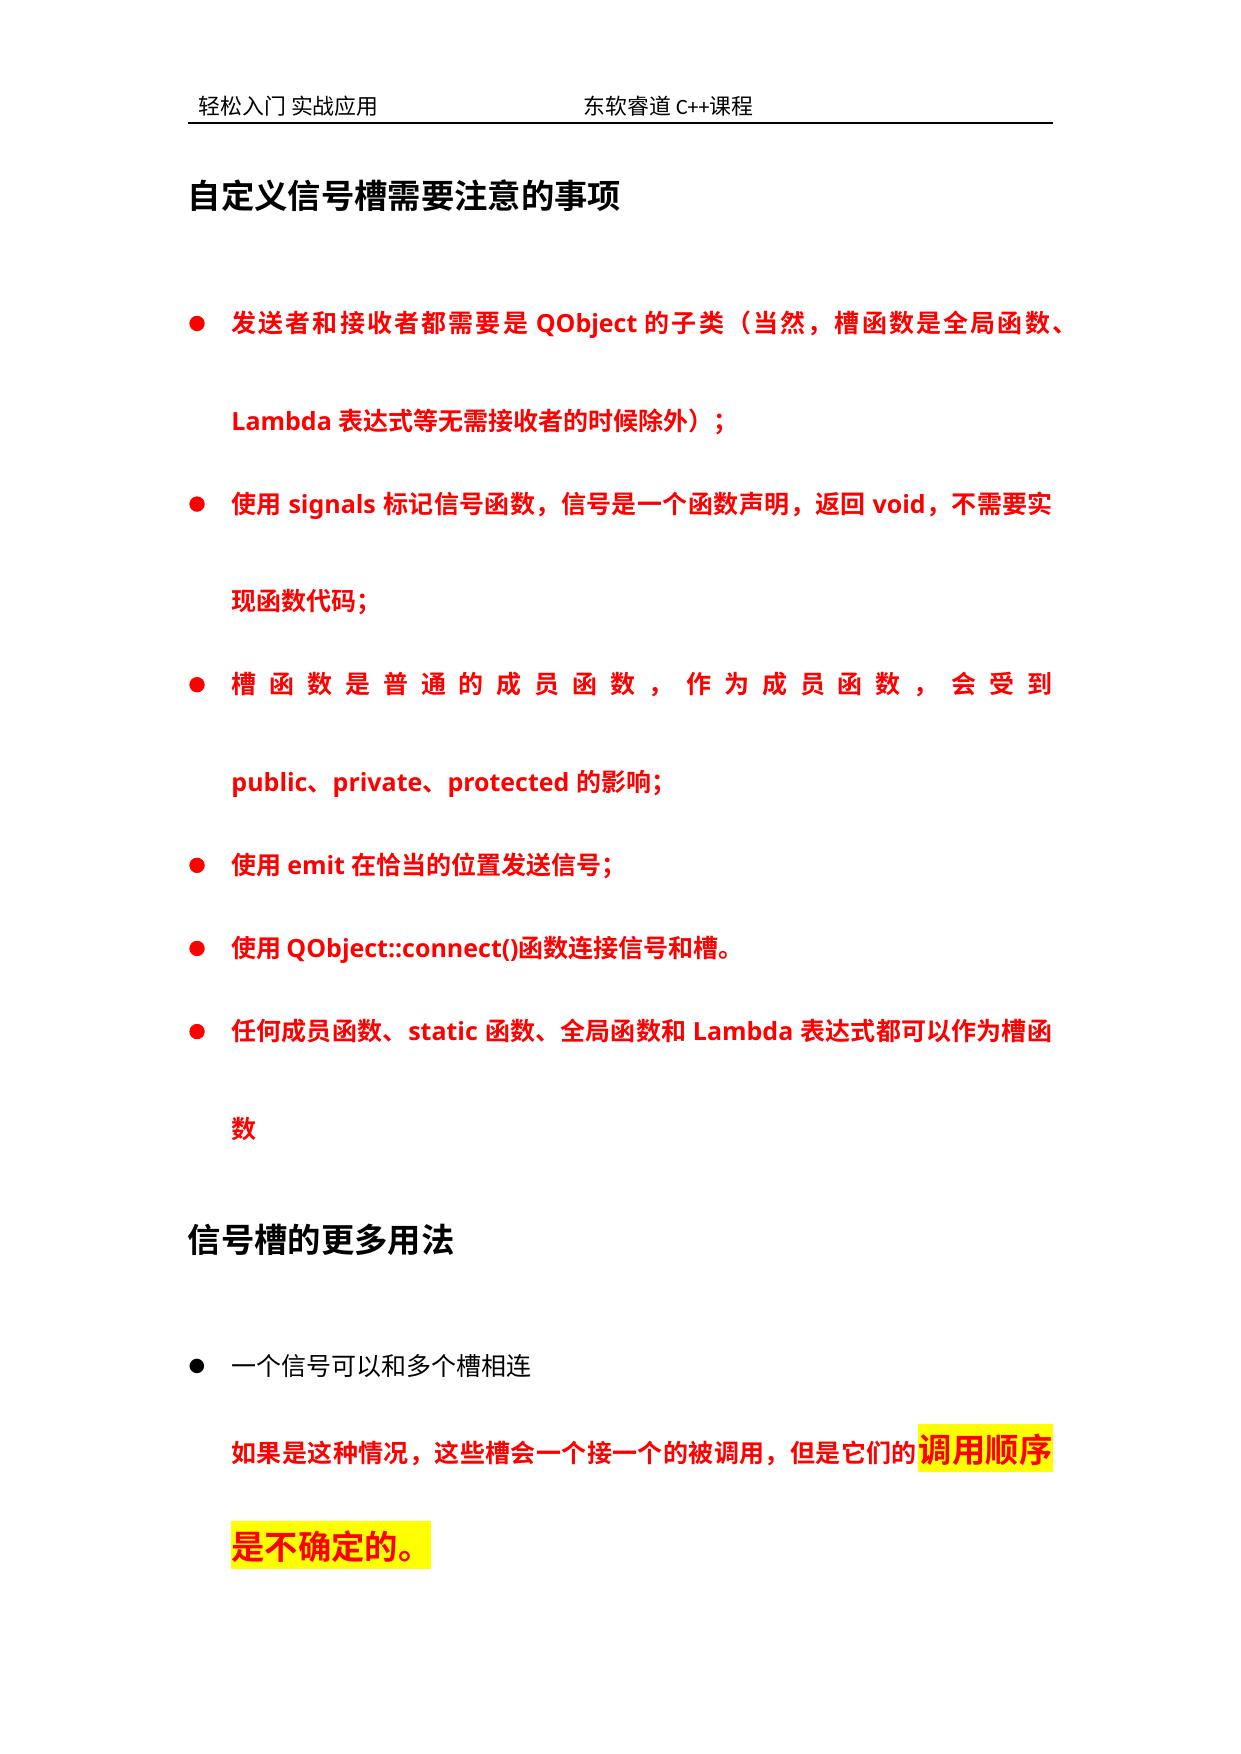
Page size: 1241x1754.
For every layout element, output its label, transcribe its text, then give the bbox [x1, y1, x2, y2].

list 任何成员函数、static 函数、全局函数和 Lambda 表达式都可以作为槽函数 [187, 997, 1053, 1160]
text 如果是这种情况，这些槽会一个接一个的被调用，但是它们的调用顺序是不确定的。 [231, 1415, 1053, 1578]
list 使用 signals 标记信号函数，信号是一个函数声明，返回 void，不需要实现函数代码； [187, 470, 1053, 632]
subtitle 信号槽的更多用法 [187, 1205, 1053, 1270]
subtitle 自定义信号槽需要注意的事项 [187, 162, 1053, 227]
list 使用QObject::connect()函数连接信号和槽。 [187, 914, 1053, 979]
list 槽函数是普通的成员函数，作为成员函数，会受到 public、private、protected 的影响； [187, 650, 1053, 813]
list 使用 emit 在恰当的位置发送信号； [187, 831, 1053, 896]
list 一个信号可以和多个槽相连 [187, 1332, 1053, 1397]
list 发送者和接收者都需要是QObject的子类（当然，槽函数是全局函数、Lambda 表达式等无需接收者的时候除外）； [187, 289, 1053, 452]
